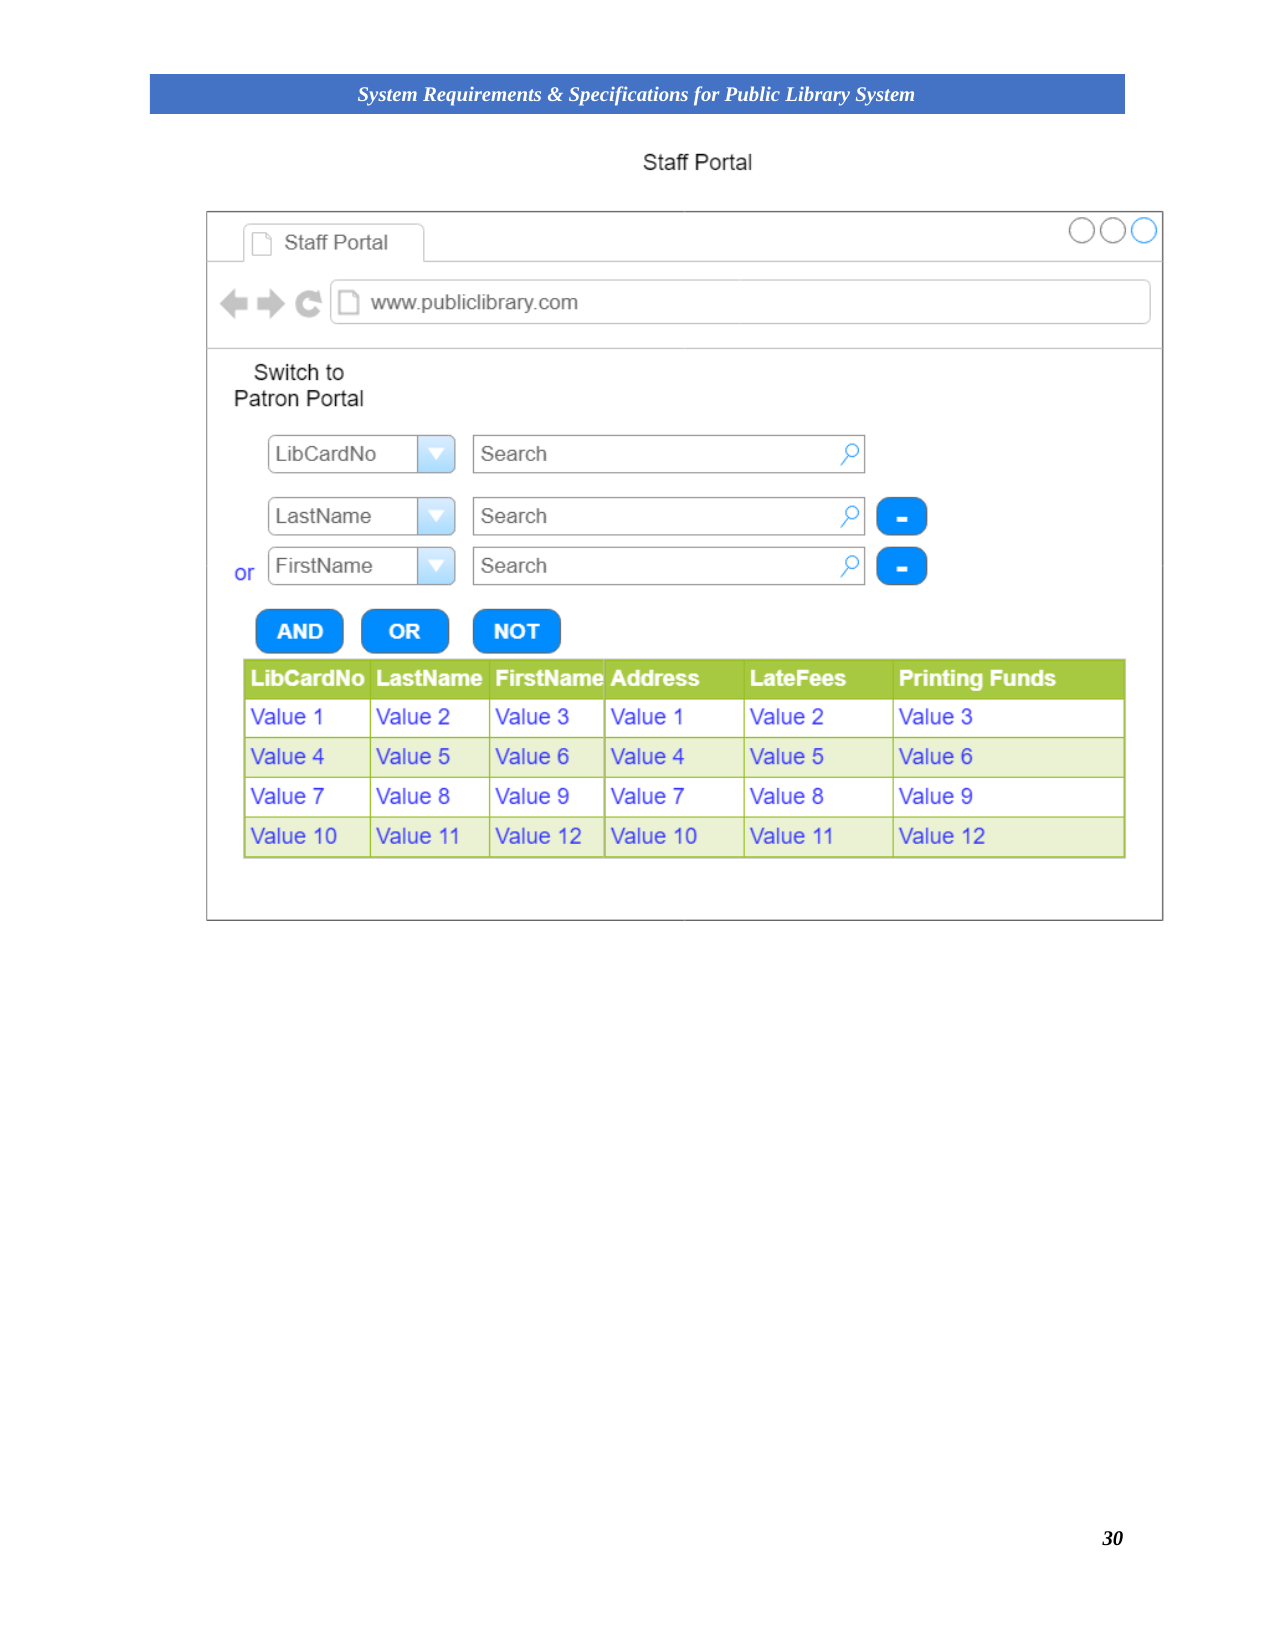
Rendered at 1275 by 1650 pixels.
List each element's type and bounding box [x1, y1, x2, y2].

picture [206, 150, 1182, 921]
